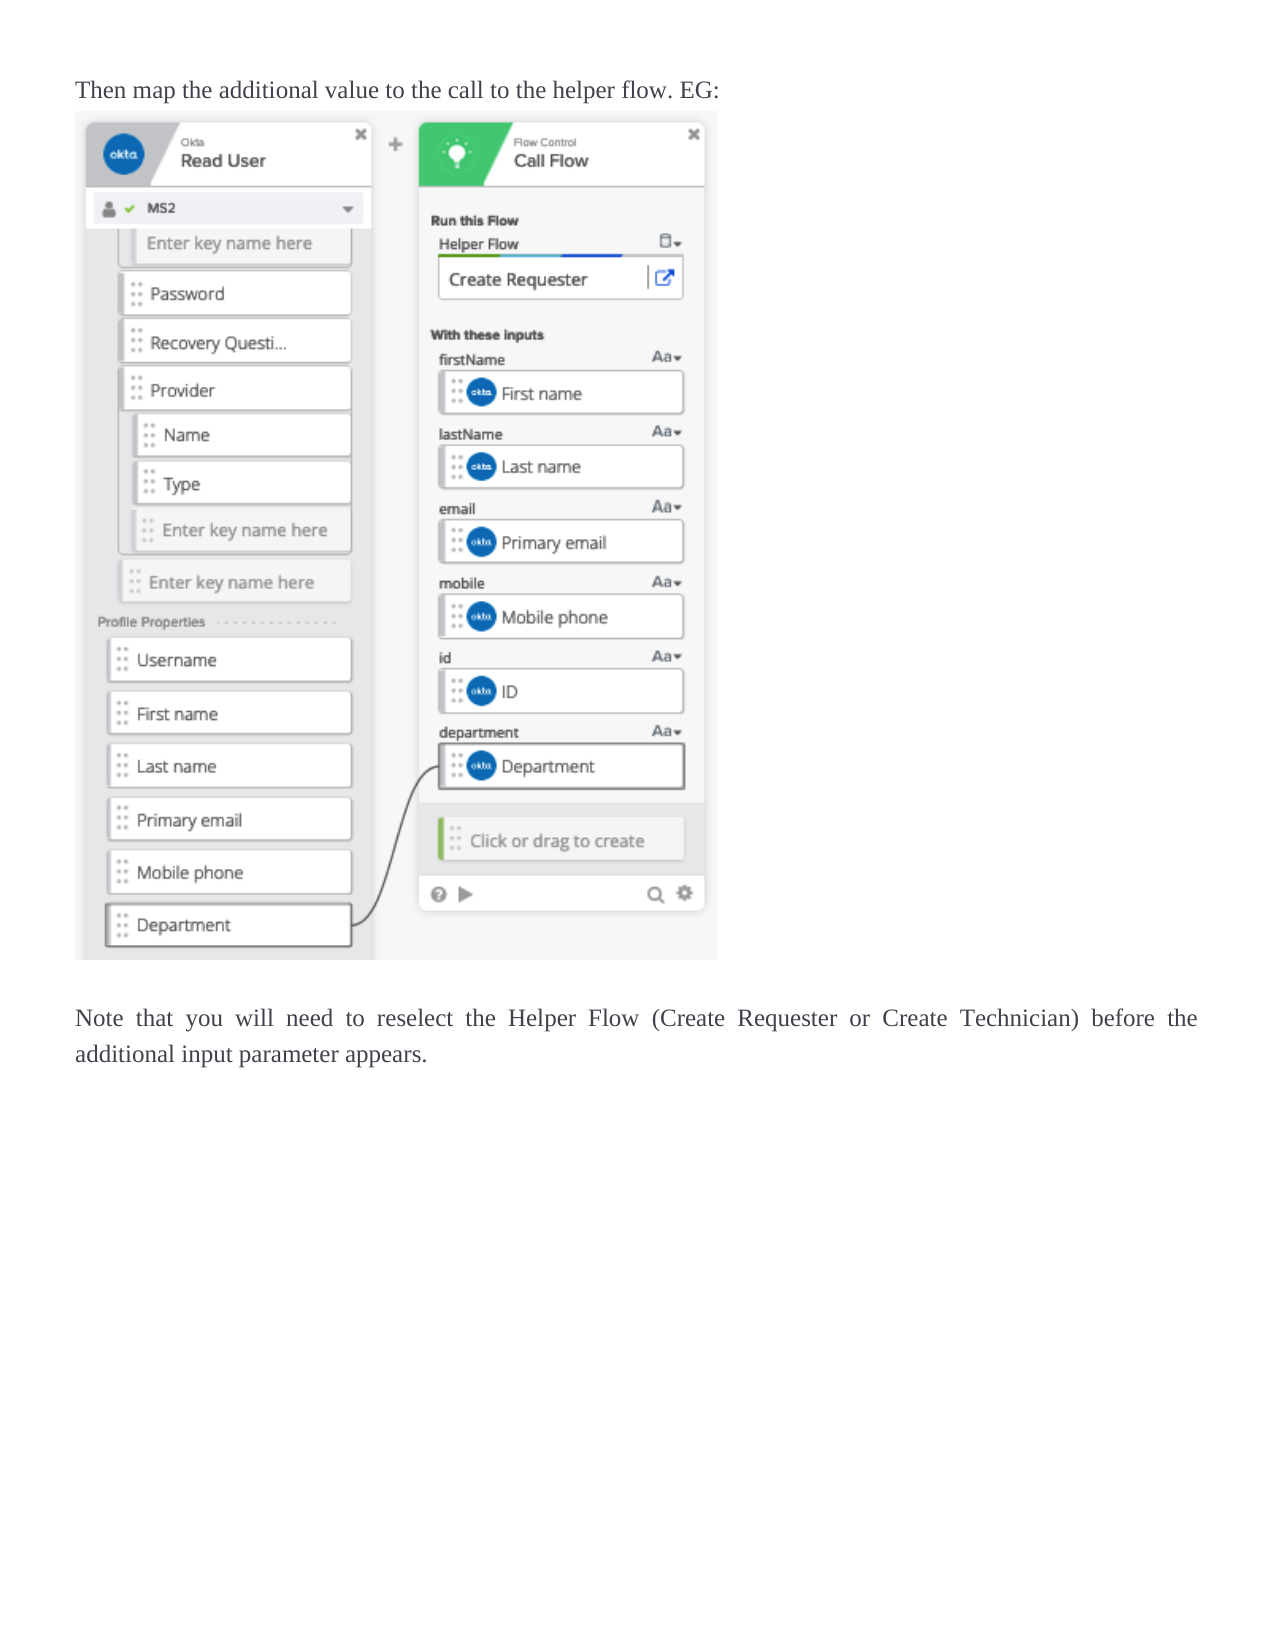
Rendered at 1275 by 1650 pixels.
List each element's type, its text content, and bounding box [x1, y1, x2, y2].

list Note that you will need to reselect the Helper Flow (Create Requester or Create Technician) before the additional input parameter appears. [75, 1003, 1200, 1068]
list Then map the additional value to the call to the helper flow. EG: [75, 75, 1200, 104]
picture [75, 111, 718, 960]
